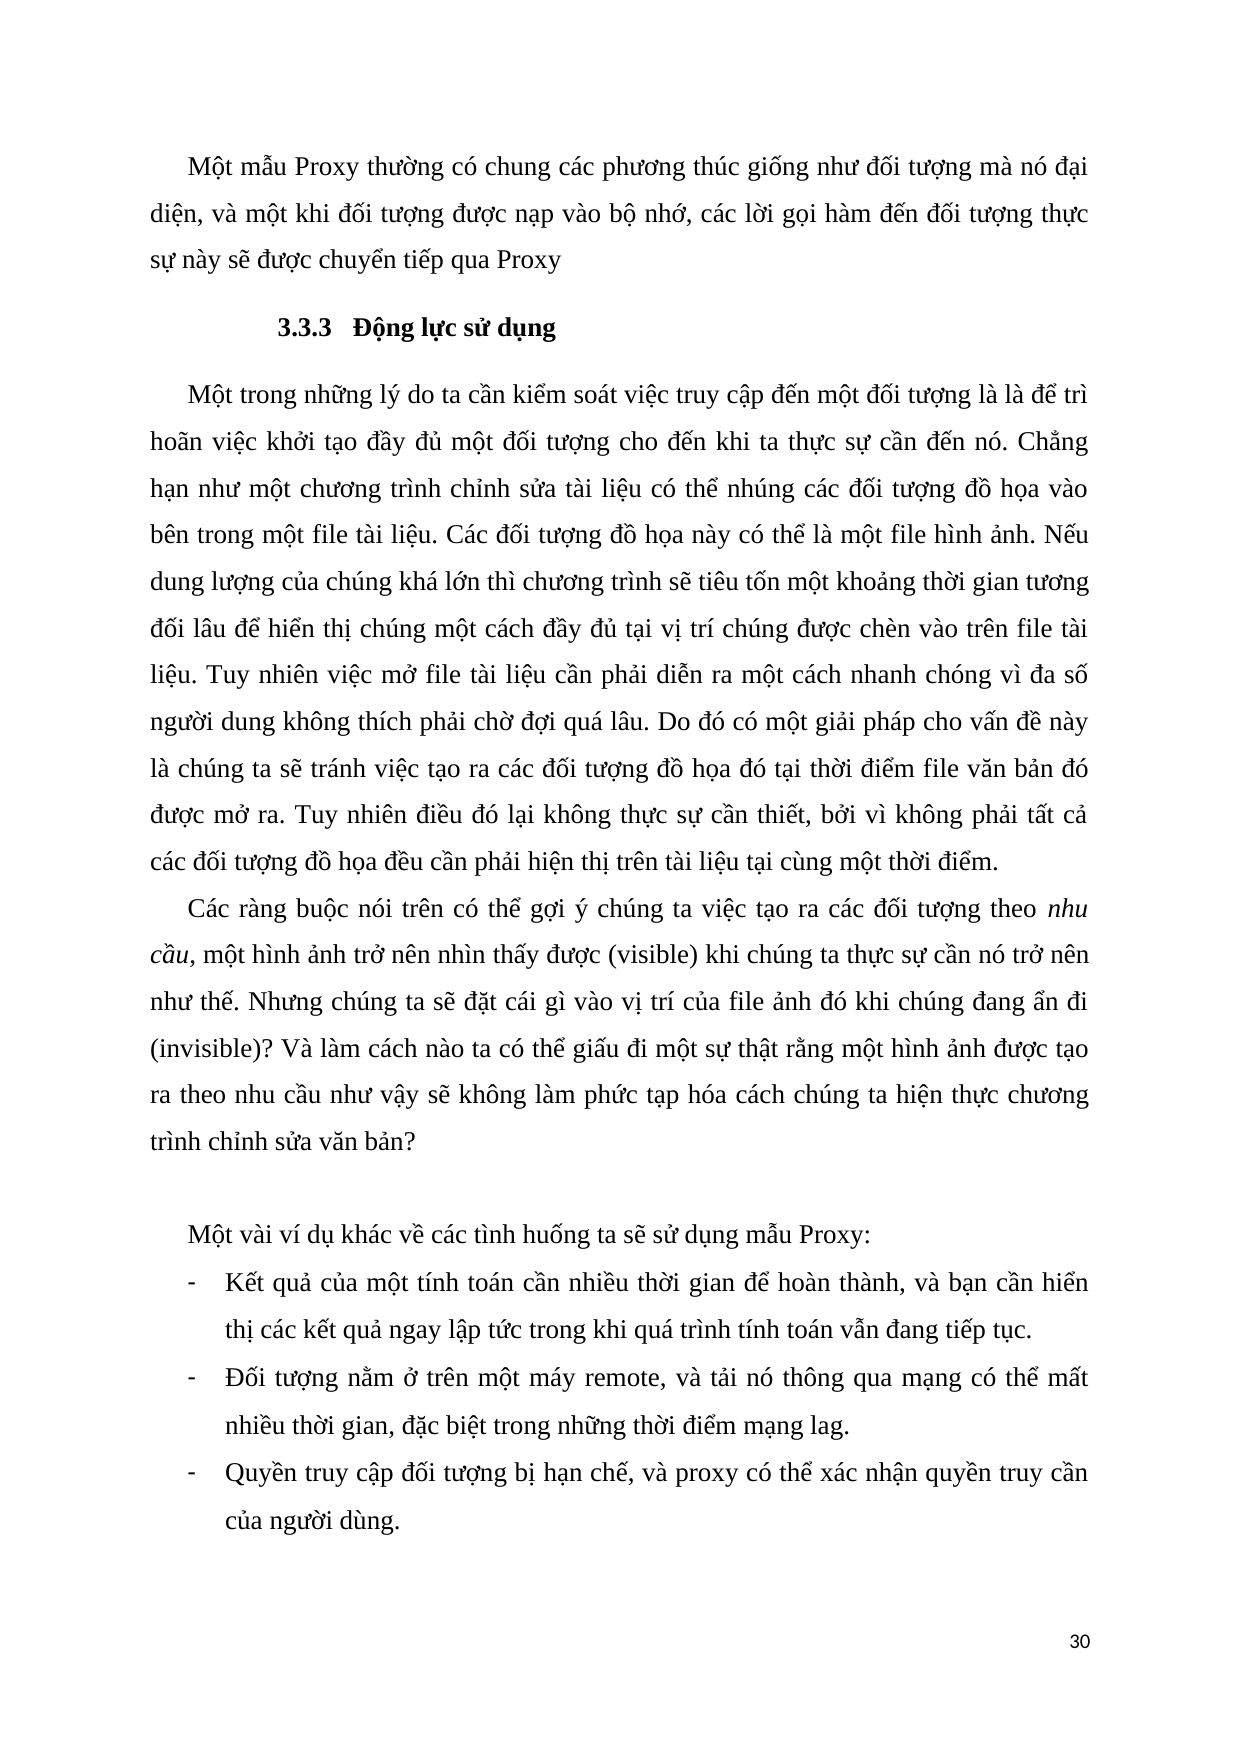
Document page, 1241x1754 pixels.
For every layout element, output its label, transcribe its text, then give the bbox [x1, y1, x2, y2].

text Một mẫu Proxy thường có chung các phương thúc giống như đối tượng mà nó đại diện, và một khi đối tượng được nạp vào bộ nhớ, các lời gọi hàm đến đối tượng thực sự này sẽ được chuyển tiếp qua Proxy [150, 150, 1090, 274]
text Các ràng buộc nói trên có thể gợi ý chúng ta việc tạo ra các đối tượng theo nhu cầu, một hình ảnh trở nên nhìn thấy được (visible) khi chúng ta thực sự cần nó trở nên như thế. Nhưng chúng ta sẽ đặt cái gì vào vị trí của file ảnh đó khi chúng đang ẩn đi (invisible)? Và làm cách nào ta có thể giấu đi một sự thật rằng một hình ảnh được tạo ra theo nhu cầu như vậy sẽ không làm phức tạp hóa cách chúng ta hiện thực chương trình chỉnh sửa văn bản? [150, 892, 1090, 1156]
list Động lực sử dụng [277, 311, 1090, 342]
list Đối tượng nằm ở trên một máy remote, và tải nó thông qua mạng có thể mất nhiều thời gian, đặc biệt trong những thời điểm mạng lag. [187, 1360, 1090, 1440]
text Một trong những lý do ta cần kiểm soát việc truy cập đến một đối tượng là là để trì hoãn việc khởi tạo đầy đủ một đối tượng cho đến khi ta thực sự cần đến nó. Chẳng hạn như một chương trình chỉnh sửa tài liệu có thể nhúng các đối tượng đồ họa vào bên trong một file tài liệu. Các đối tượng đồ họa này có thể là một file hình ảnh. Nếu dung lượng của chúng khá lớn thì chương trình sẽ tiêu tốn một khoảng thời gian tương đối lâu để hiển thị chúng một cách đầy đủ tại vị trí chúng được chèn vào trên file tài liệu. Tuy nhiên việc mở file tài liệu cần phải diễn ra một cách nhanh chóng vì đa số người dung không thích phải chờ đợi quá lâu. Do đó có một giải pháp cho vấn đề này là chúng ta sẽ tránh việc tạo ra các đối tượng đồ họa đó tại thời điểm file văn bản đó được mở ra. Tuy nhiên điều đó lại không thực sự cần thiết, bởi vì không phải tất cả các đối tượng đồ họa đều cần phải hiện thị trên tài liệu tại cùng một thời điểm. [150, 378, 1090, 876]
text Một vài ví dụ khác về các tình huống ta sẽ sử dụng mẫu Proxy: [150, 1218, 1090, 1249]
list Quyền truy cập đối tượng bị hạn chế, và proxy có thể xác nhận quyền truy cần của người dùng. [187, 1455, 1090, 1535]
